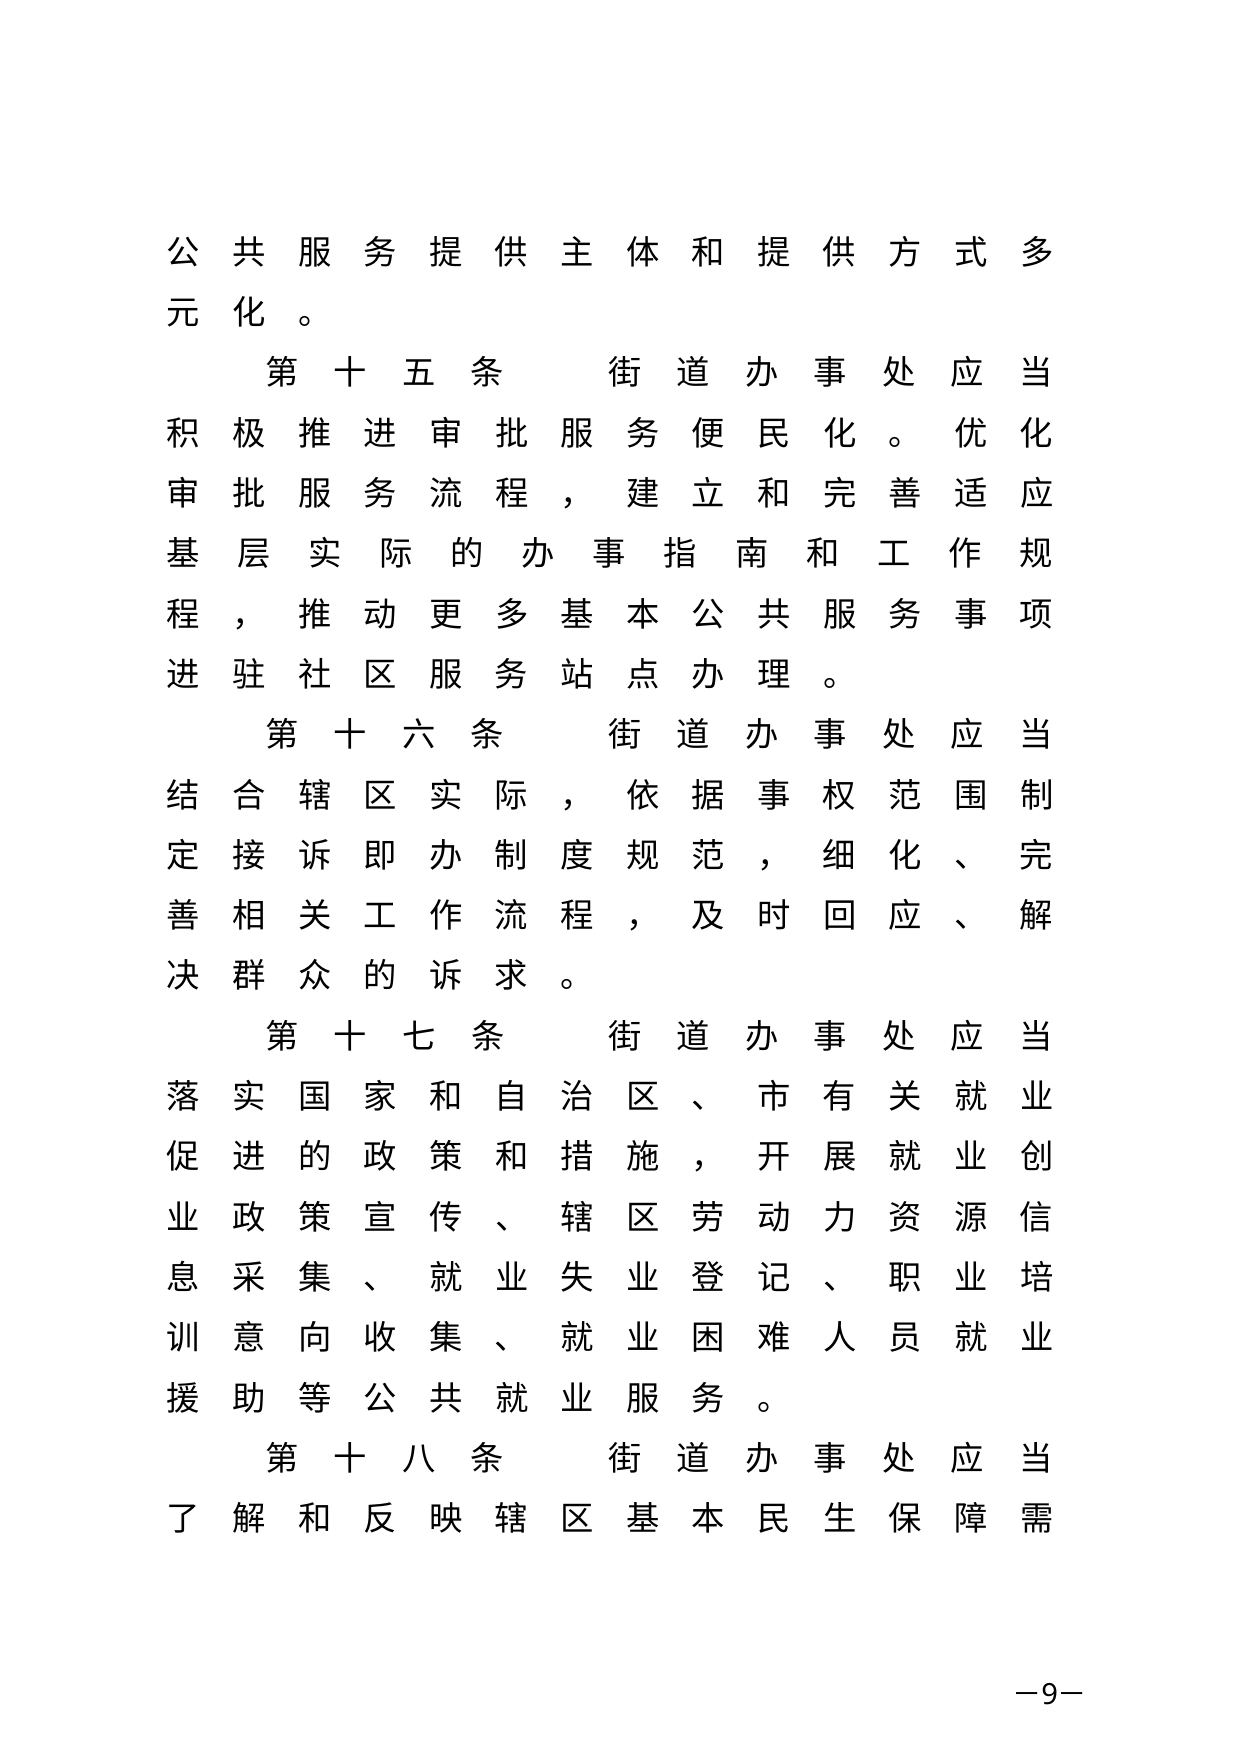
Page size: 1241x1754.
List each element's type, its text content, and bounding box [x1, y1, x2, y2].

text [167, 219, 1085, 340]
text 第十六条 街道办事处应当结合辖区实际，依据事权范围制定接诉即办制度规范，细化、完善相关工作流程，及时回应、解决群众的诉求。 [167, 702, 1085, 1003]
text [167, 1426, 1085, 1546]
text 第十七条 街道办事处应当落实国家和自治区、市有关就业促进的政策和措施，开展就业创业政策宣传、辖区劳动力资源信息采集、就业失业登记、职业培训意向收集、就业困难人员就业援助等公共就业服务。 [167, 1003, 1085, 1426]
text 第十五条 街道办事处应当积极推进审批服务便民化。优化审批服务流程，建立和完善适应基层实际的办事指南和工作规程，推动更多基本公共服务事项进驻社区服务站点办理。 [167, 340, 1085, 702]
